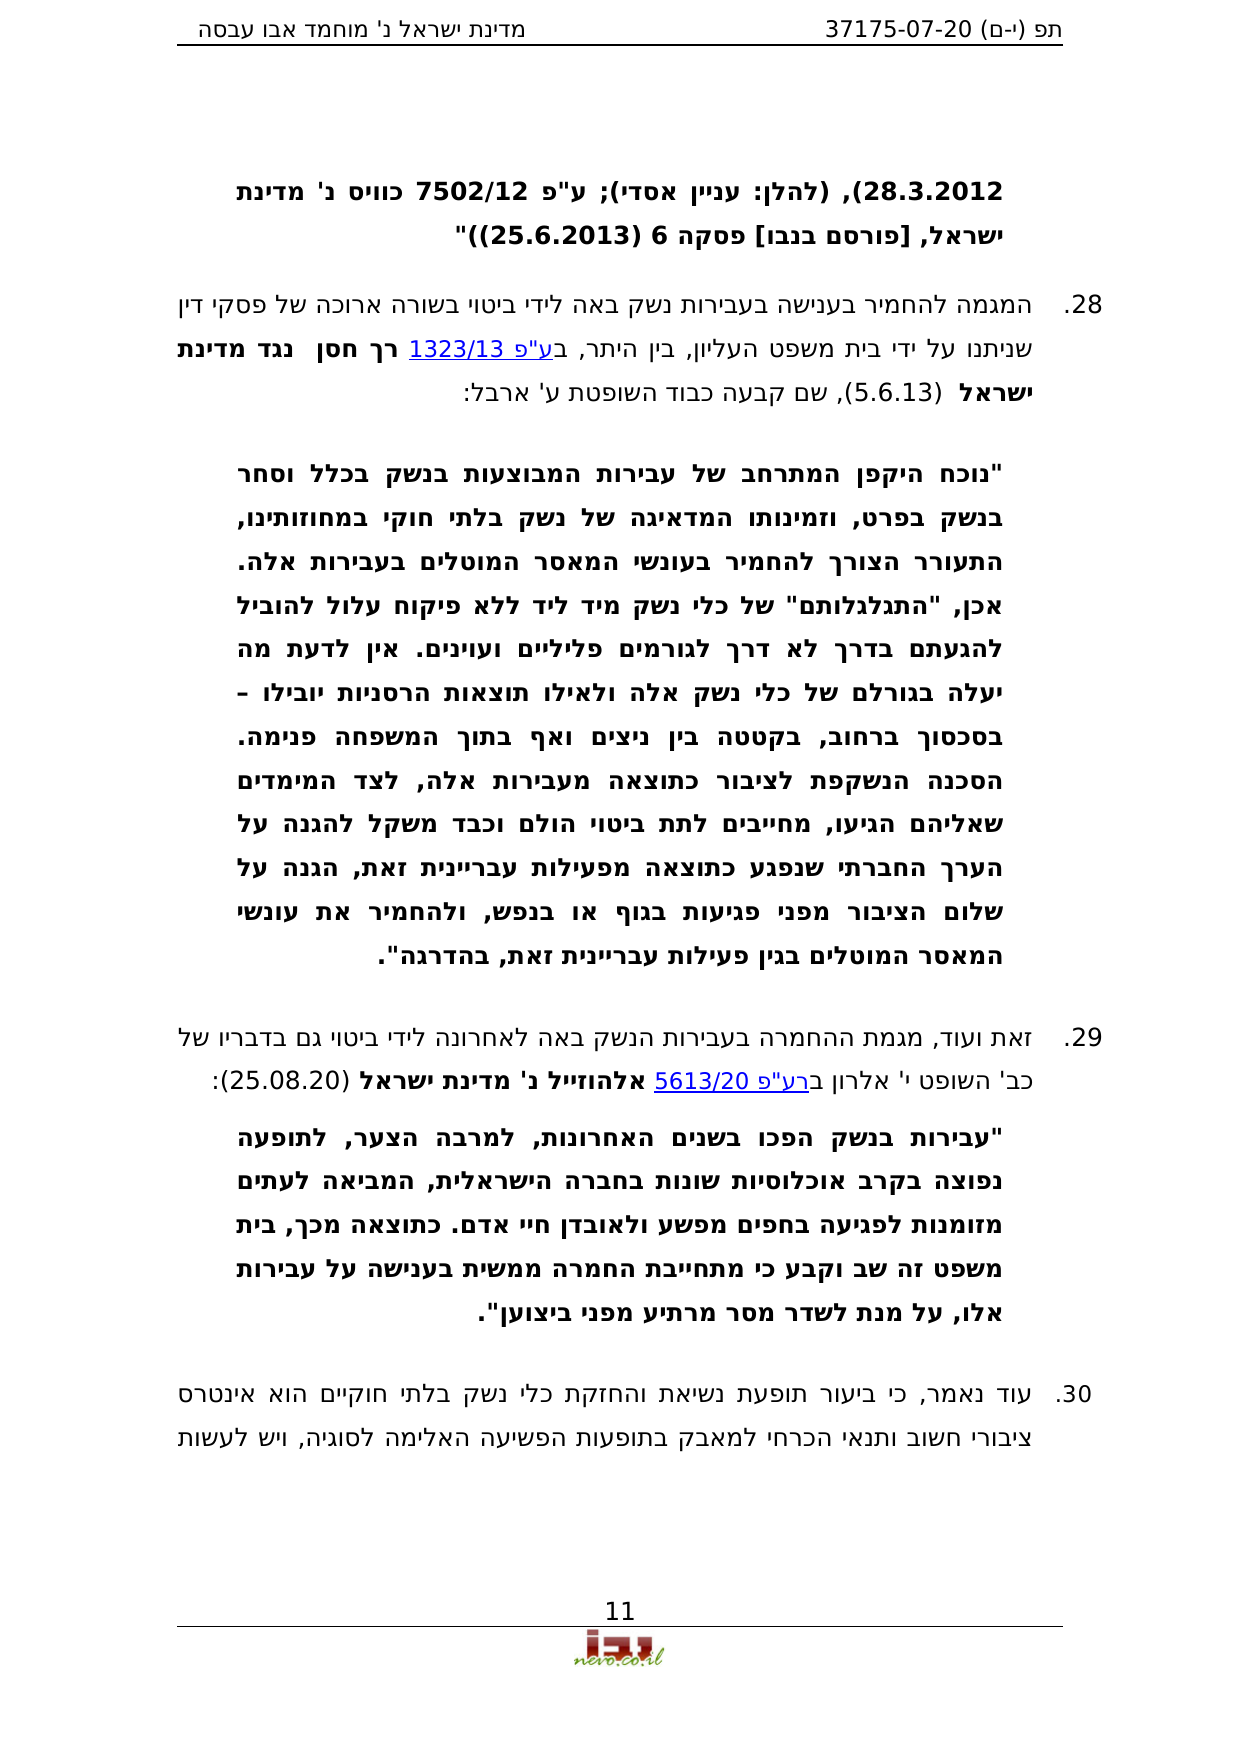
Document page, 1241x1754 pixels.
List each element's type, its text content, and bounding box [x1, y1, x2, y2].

picture [574, 1629, 666, 1667]
text "עבירות בנשק הפכו בשנים האחרונות, למרבה הצער, לתופעה נפוצה בקרב אוכלוסיות שונות בחברה הישראלית, המביאה לעתים מזומנות לפגיעה בחפים מפשע ולאובדן חיי אדם. כתוצאה מכך, בית משפט זה שב וקבע כי מתחייבת החמרה ממשית בענישה על עבירות אלו, על מנת לשדר מסר מרתיע מפני ביצוען". [236, 1123, 1004, 1327]
list זאת ועוד, מגמת ההחמרה בעבירות הנשק באה לאחרונה לידי ביטוי גם בדבריו של כב' השופט י' אלרון ברע"פ 5613/20 אלהוזייל נ' מדינת ישראל (25.08.20): [177, 1023, 1063, 1096]
list המגמה להחמיר בענישה בעבירות נשק באה לידי ביטוי בשורה ארוכה של פסקי דין שניתנו על ידי בית משפט העליון, בין היתר, בע"פ 1323/13 רך חסן נגד מדינת ישראל (5.6.13), שם קבעה כבוד השופטת ע' ארבל: [177, 290, 1063, 407]
text "נוכח היקפן המתרחב של עבירות המבוצעות בנשק בכלל וסחר בנשק בפרט, וזמינותו המדאיגה של נשק בלתי חוקי במחוזותינו, התעורר הצורך להחמיר בעונשי המאסר המוטלים בעבירות אלה. אכן, "התגלגלותם" של כלי נשק מיד ליד ללא פיקוח עלול להוביל להגעתם בדרך לא דרך לגורמים פליליים ועוינים. אין לדעת מה יעלה בגורלם של כלי נשק אלה ולאילו תוצאות הרסניות יובילו – בסכסוך ברחוב, בקטטה בין ניצים ואף בתוך המשפחה פנימה. הסכנה הנשקפת לציבור כתוצאה מעבירות אלה, לצד המימדים שאליהם הגיעו, מחייבים לתת ביטוי הולם וכבד משקל להגנה על הערך החברתי שנפגע כתוצאה מפעילות עבריינית זאת, הגנה על שלום הציבור מפני פגיעות בגוף או בנפש, ולהחמיר את עונשי המאסר המוטלים בגין פעילות עבריינית זאת, בהדרגה". [236, 460, 1004, 970]
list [177, 1380, 1063, 1453]
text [236, 177, 1004, 250]
